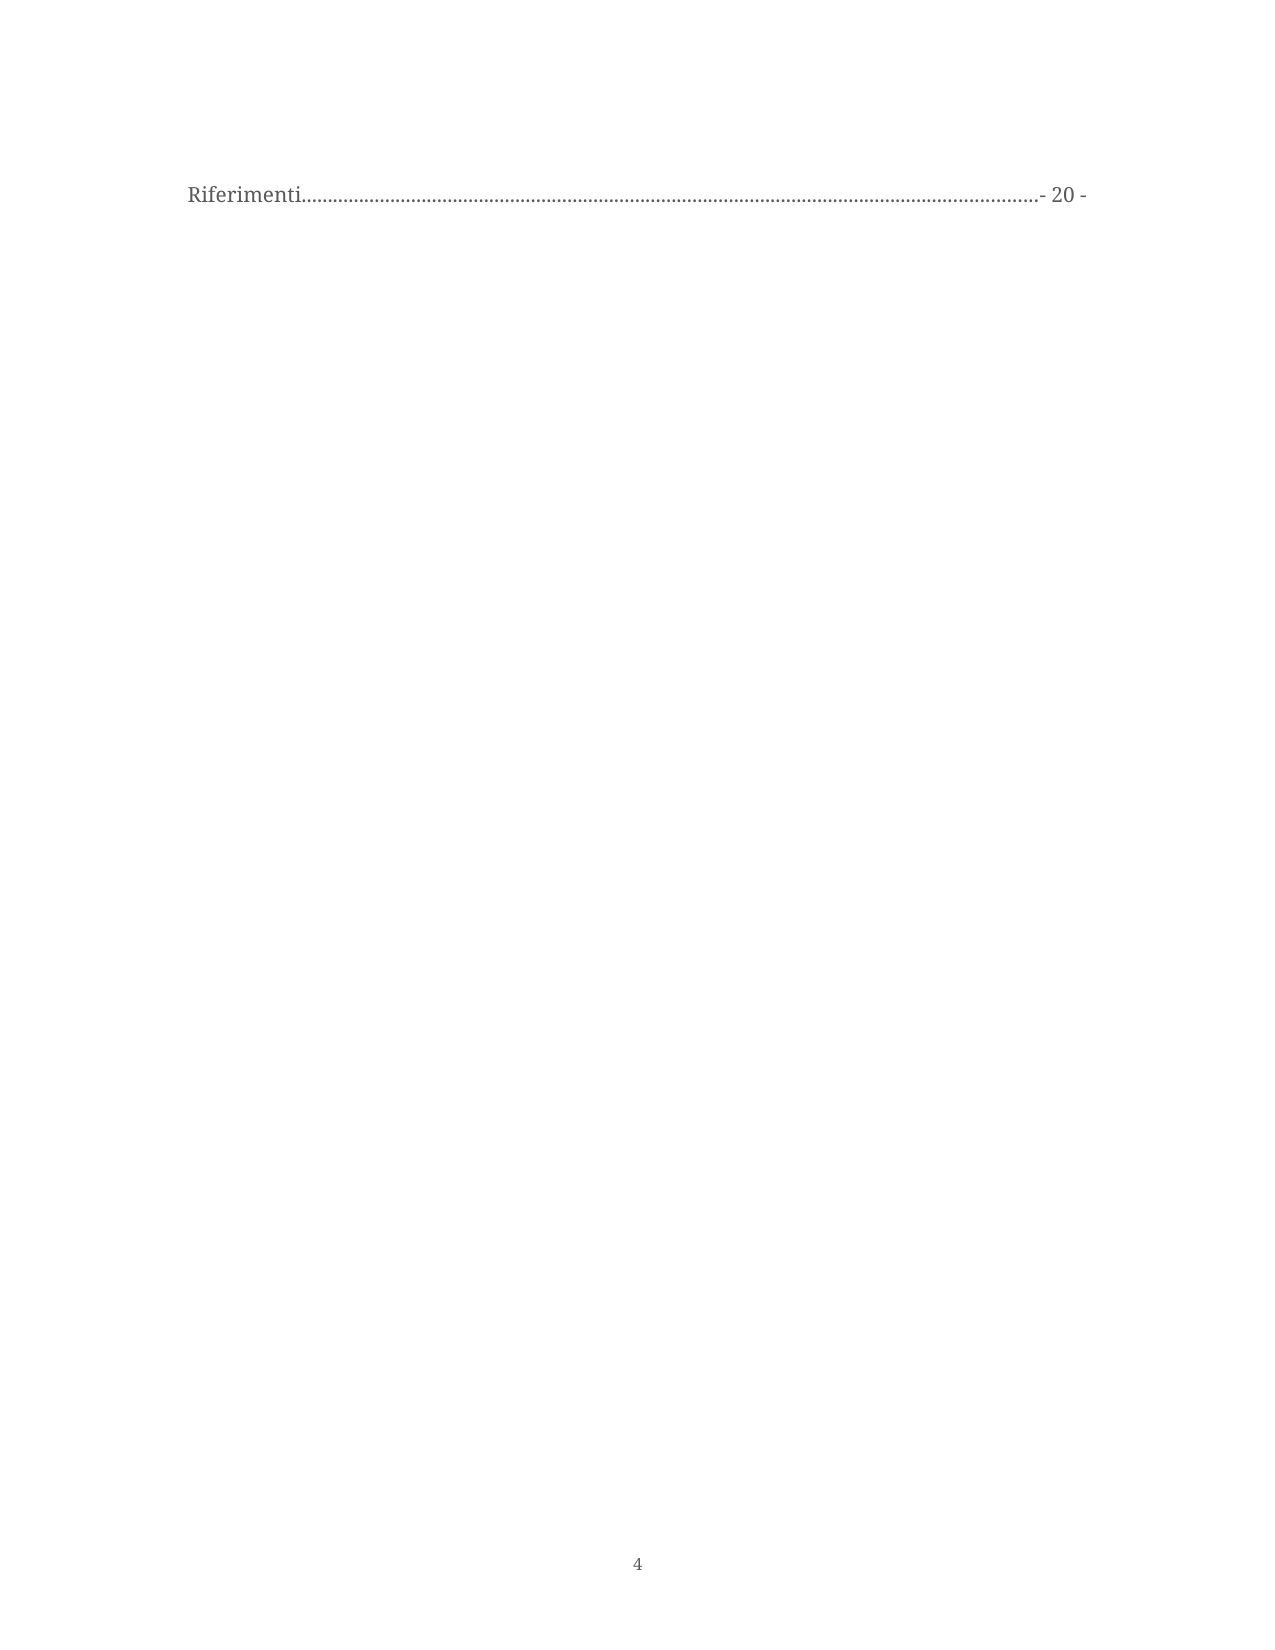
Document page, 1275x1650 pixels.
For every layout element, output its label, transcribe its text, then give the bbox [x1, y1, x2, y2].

text Riferimenti - 20 - [187, 180, 1087, 208]
